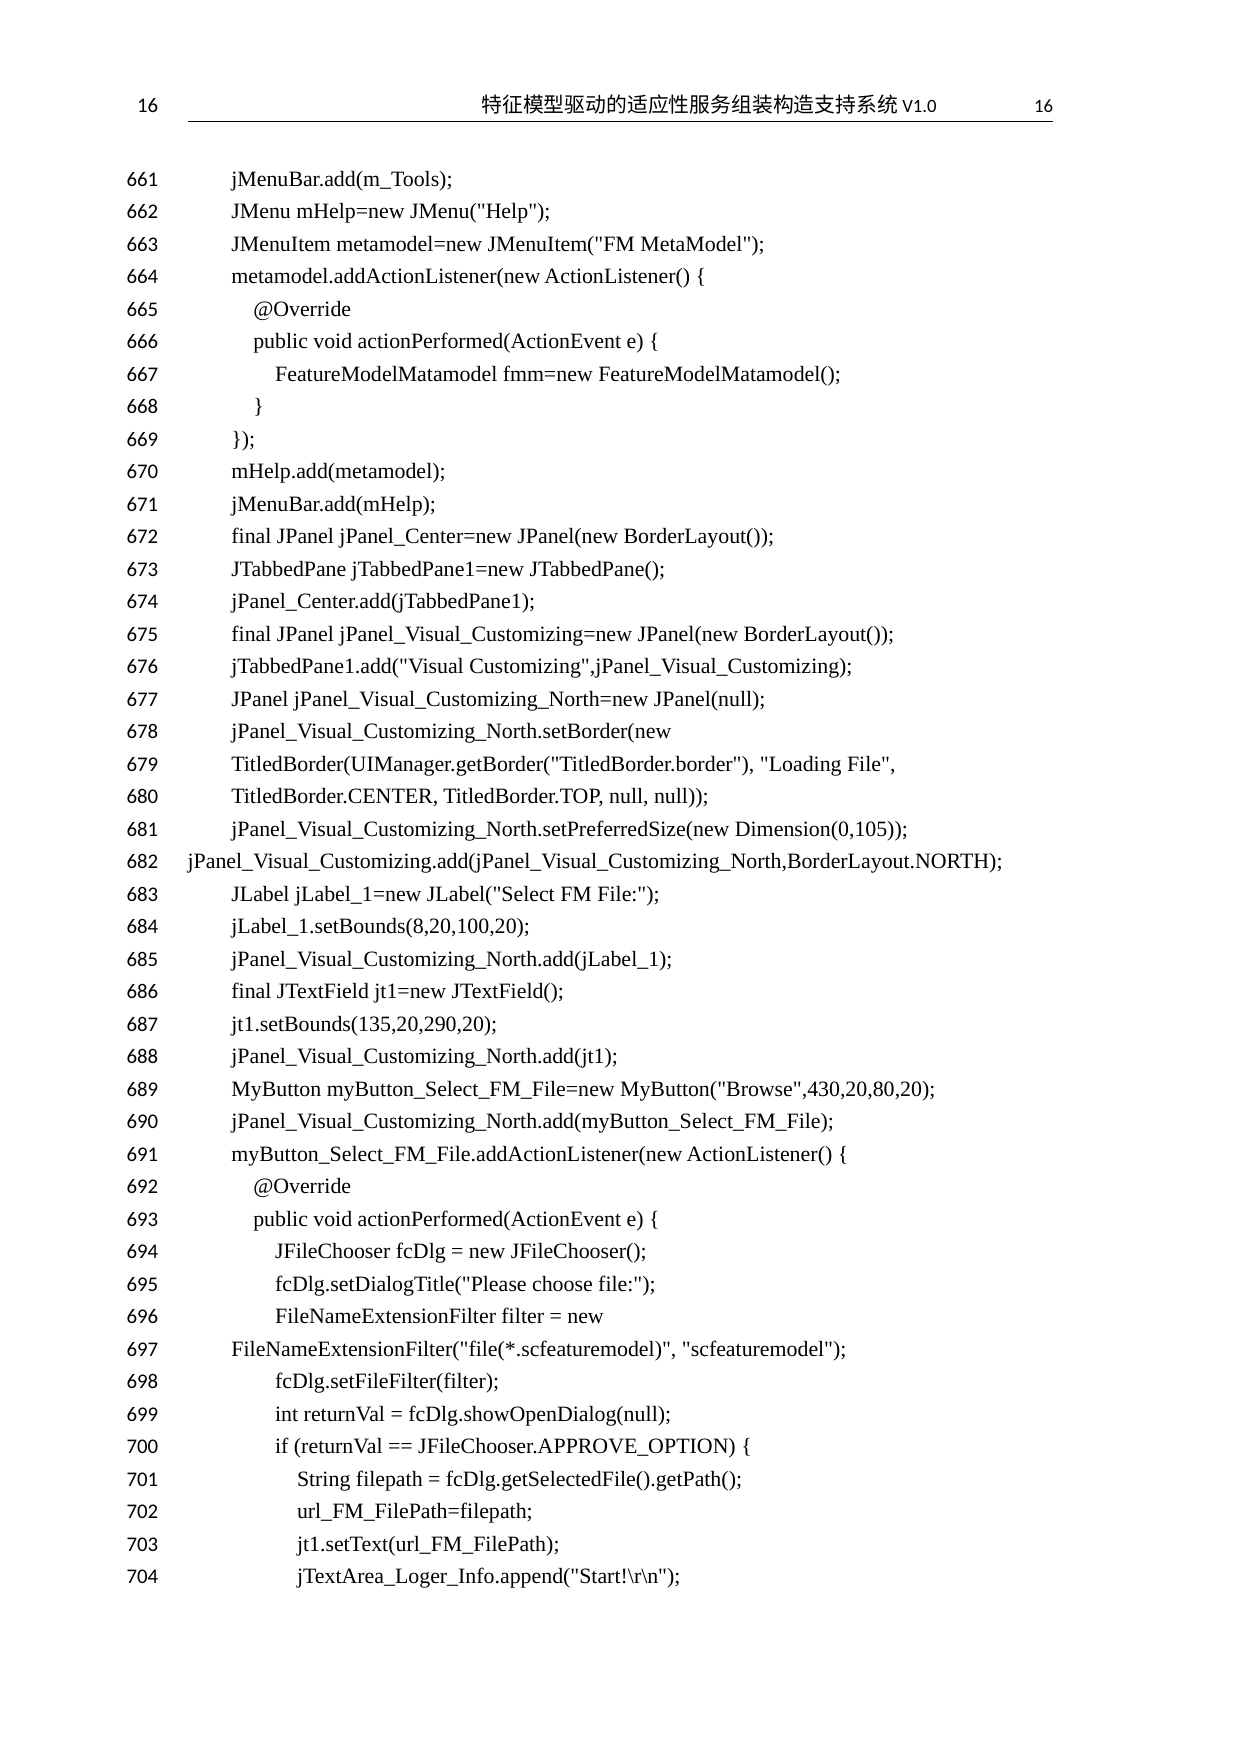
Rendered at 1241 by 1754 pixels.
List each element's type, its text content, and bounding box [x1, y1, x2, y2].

text fcDlg.setDialogTitle("Please choose file:"); [187, 1267, 1053, 1299]
text mHelp.add(metamodel); [187, 454, 1053, 487]
text String filepath = fcDlg.getSelectedFile().getPath(); [187, 1462, 1053, 1494]
text final JTextField jt1=new JTextField(); [187, 974, 1053, 1007]
text jt1.setBounds(135,20,290,20); [187, 1007, 1053, 1039]
text jLabel_1.setBounds(8,20,100,20); [187, 909, 1053, 942]
text @Override [187, 1169, 1053, 1202]
text fcDlg.setFileFilter(filter); [187, 1364, 1053, 1397]
text MyButton myButton_Select_FM_File=new MyButton("Browse",430,20,80,20); [187, 1072, 1053, 1104]
text public void actionPerformed(ActionEvent e) { [187, 1202, 1053, 1234]
text jPanel_Center.add(jTabbedPane1); [187, 584, 1053, 617]
text final JPanel jPanel_Center=new JPanel(new BorderLayout()); [187, 519, 1053, 552]
text jt1.setText(url_FM_FilePath); [187, 1527, 1053, 1559]
text jMenuBar.add(mHelp); [187, 487, 1053, 519]
text @Override [187, 292, 1053, 324]
text url_FM_FilePath=filepath; [187, 1494, 1053, 1527]
text JLabel jLabel_1=new JLabel("Select FM File:"); [187, 877, 1053, 909]
text int returnVal = fcDlg.showOpenDialog(null); [187, 1397, 1053, 1429]
text FeatureModelMatamodel fmm=new FeatureModelMatamodel(); [187, 357, 1053, 389]
text jPanel_Visual_Customizing_North.setPreferredSize(new Dimension(0,105)); [187, 812, 1053, 844]
text JMenu mHelp=new JMenu("Help"); [187, 194, 1053, 227]
text jTabbedPane1.add("Visual Customizing",jPanel_Visual_Customizing); [187, 649, 1053, 682]
text jMenuBar.add(m_Tools); [187, 162, 1053, 194]
text jTextArea_Loger_Info.append("Start!\r\n"); [187, 1559, 1053, 1592]
text jPanel_Visual_Customizing_North.add(myButton_Select_FM_File); [187, 1104, 1053, 1137]
text jPanel_Visual_Customizing_North.add(jt1); [187, 1039, 1053, 1072]
text jPanel_Visual_Customizing.add(jPanel_Visual_Customizing_North,BorderLayout.NORTH); [187, 844, 1053, 877]
text public void actionPerformed(ActionEvent e) { [187, 324, 1053, 357]
text FileNameExtensionFilter filter = new FileNameExtensionFilter("file(*.scfeaturemodel)", "scfeaturemodel"); [187, 1299, 1053, 1364]
text } [187, 389, 1053, 422]
text jPanel_Visual_Customizing_North.add(jLabel_1); [187, 942, 1053, 974]
text if (returnVal == JFileChooser.APPROVE_OPTION) { [187, 1429, 1053, 1462]
text JFileChooser fcDlg = new JFileChooser(); [187, 1234, 1053, 1267]
text JTabbedPane jTabbedPane1=new JTabbedPane(); [187, 552, 1053, 584]
text metamodel.addActionListener(new ActionListener() { [187, 259, 1053, 292]
text JMenuItem metamodel=new JMenuItem("FM MetaModel"); [187, 227, 1053, 259]
text final JPanel jPanel_Visual_Customizing=new JPanel(new BorderLayout()); [187, 617, 1053, 649]
text myButton_Select_FM_File.addActionListener(new ActionListener() { [187, 1137, 1053, 1169]
text jPanel_Visual_Customizing_North.setBorder(new TitledBorder(UIManager.getBorder("TitledBorder.border"), "Loading File", TitledBorder.CENTER, TitledBorder.TOP, null, null)); [187, 714, 1053, 812]
text }); [187, 422, 1053, 454]
text JPanel jPanel_Visual_Customizing_North=new JPanel(null); [187, 682, 1053, 714]
